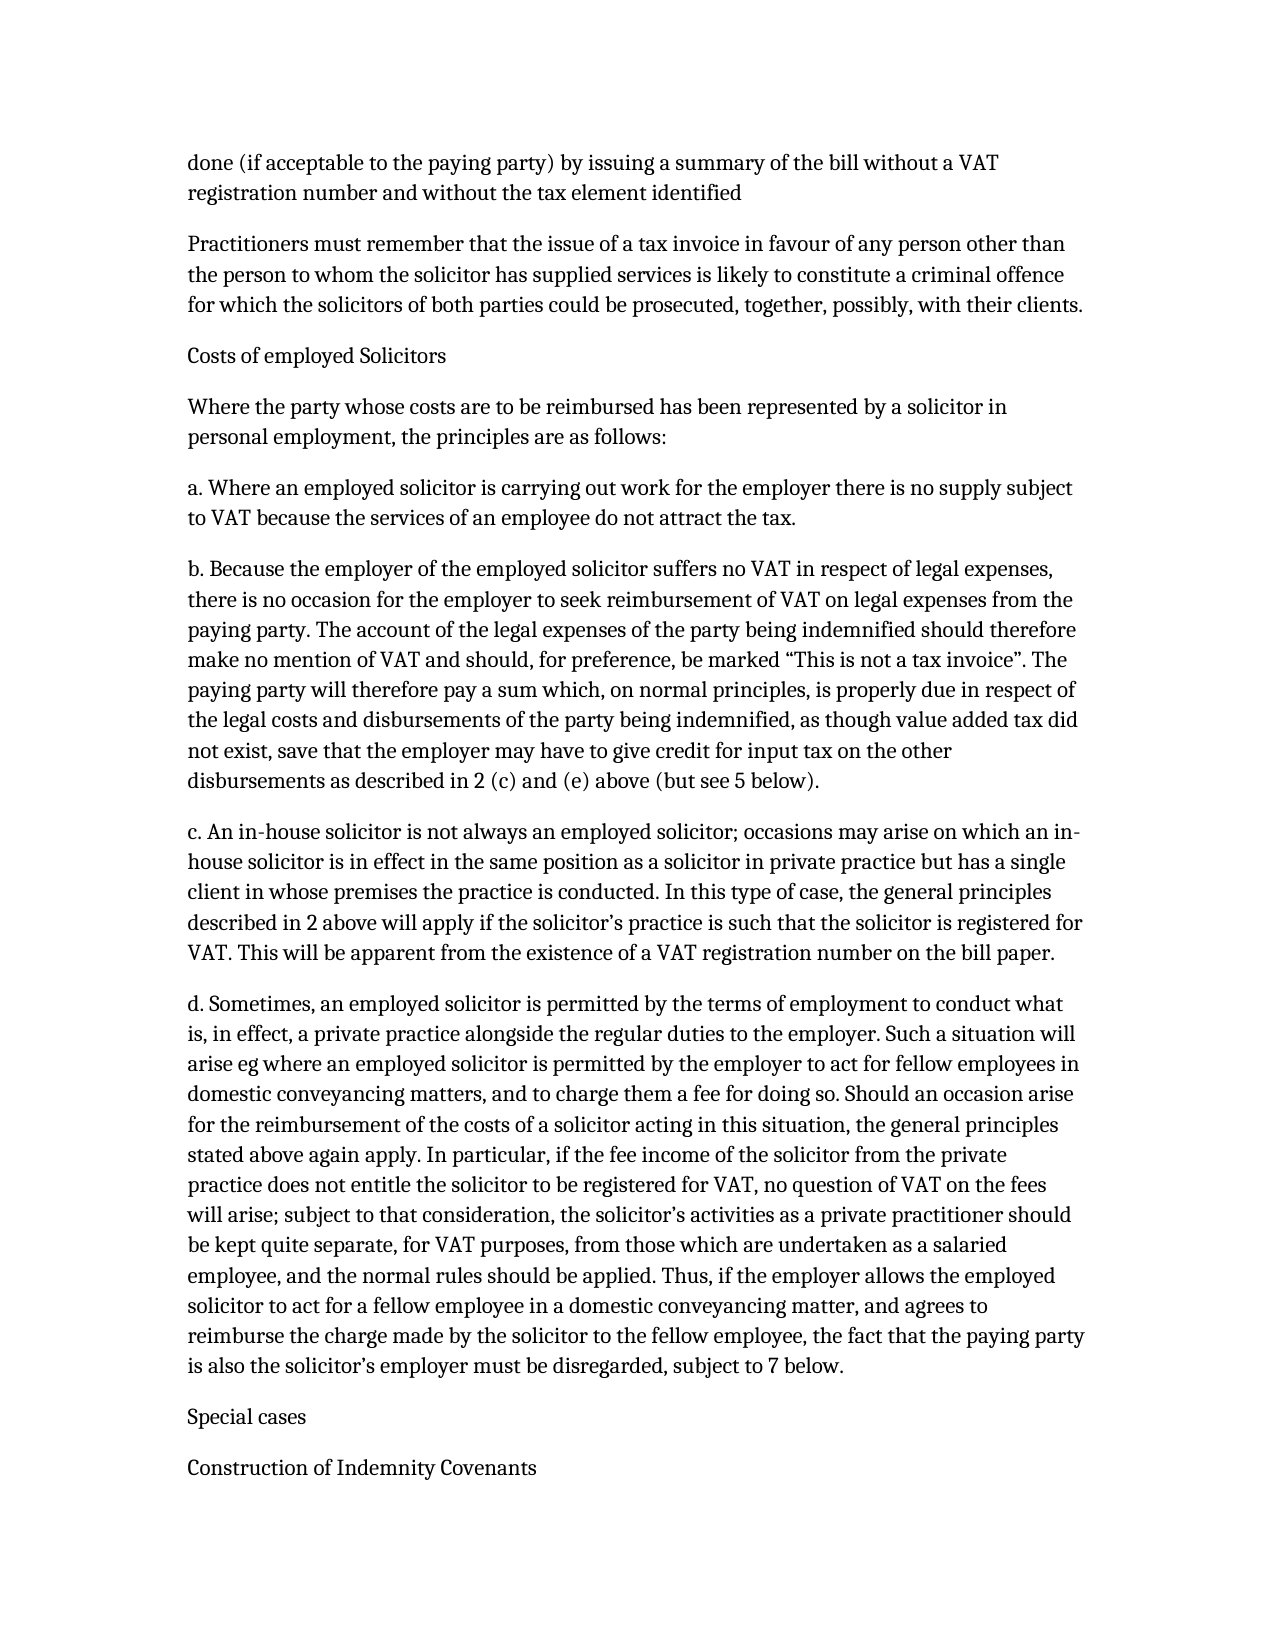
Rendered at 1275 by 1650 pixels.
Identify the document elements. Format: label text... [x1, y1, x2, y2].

text Practitioners must remember that the issue of a tax invoice in favour of any person other than the person to whom the solicitor has supplied services is likely to constitute a criminal offence for which the solicitors of both parties could be prosecuted, together, possibly, with their clients. [187, 231, 1087, 318]
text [187, 150, 1087, 207]
text Construction of Indemnity Covenants [187, 1455, 1087, 1482]
text a. Where an employed solicitor is carrying out work for the employer there is no supply subject to VAT because the services of an employee do not attract the tax. [187, 475, 1087, 532]
text c. An in-house solicitor is not always an employed solicitor; occasions may arise on which an in-house solicitor is in effect in the same position as a solicitor in private practice but has a single client in whose premises the practice is conducted. In this type of case, the general principles described in 2 above will apply if the solicitor’s practice is such that the solicitor is registered for VAT. This will be apparent from the existence of a VAT registration number on the bill paper. [187, 819, 1087, 966]
text Where the party whose costs are to be reimbursed has been represented by a solicitor in personal employment, the principles are as follows: [187, 394, 1087, 450]
text Special cases [187, 1404, 1087, 1431]
text d. Sometimes, an employed solicitor is permitted by the terms of employment to conduct what is, in effect, a private practice alongside the regular duties to the employer. Such a situation will arise eg where an employed solicitor is permitted by the employer to act for fellow employees in domestic conveyancing matters, and to charge them a fee for doing so. Should an occasion arise for the reimbursement of the costs of a solicitor acting in this situation, the general principles stated above again apply. In particular, if the fee income of the solicitor from the private practice does not entitle the solicitor to be registered for VAT, no question of VAT on the fees will arise; subject to that consideration, the solicitor’s activities as a private practitioner should be kept quite separate, for VAT purposes, from those which are undertaken as a salaried employee, and the normal rules should be applied. Thus, if the employer allows the employed solicitor to act for a fellow employee in a domestic conveyancing matter, and agrees to reimburse the charge made by the solicitor to the fellow employee, the fact that the paying party is also the solicitor’s employer must be disregarded, subject to 7 below. [187, 991, 1087, 1379]
text b. Because the employer of the employed solicitor suffers no VAT in respect of legal expenses, there is no occasion for the employer to seek reimbursement of VAT on legal expenses from the paying party. The account of the legal expenses of the party being indemnified should therefore make no mention of VAT and should, for preference, be marked “This is not a tax invoice”. The paying party will therefore pay a sum which, on normal principles, is properly due in respect of the legal costs and disbursements of the party being indemnified, as though value added tax did not exist, save that the employer may have to give credit for input tax on the other disbursements as described in 2 (c) and (e) above (but see 5 below). [187, 556, 1087, 794]
text Costs of employed Solicitors [187, 343, 1087, 369]
